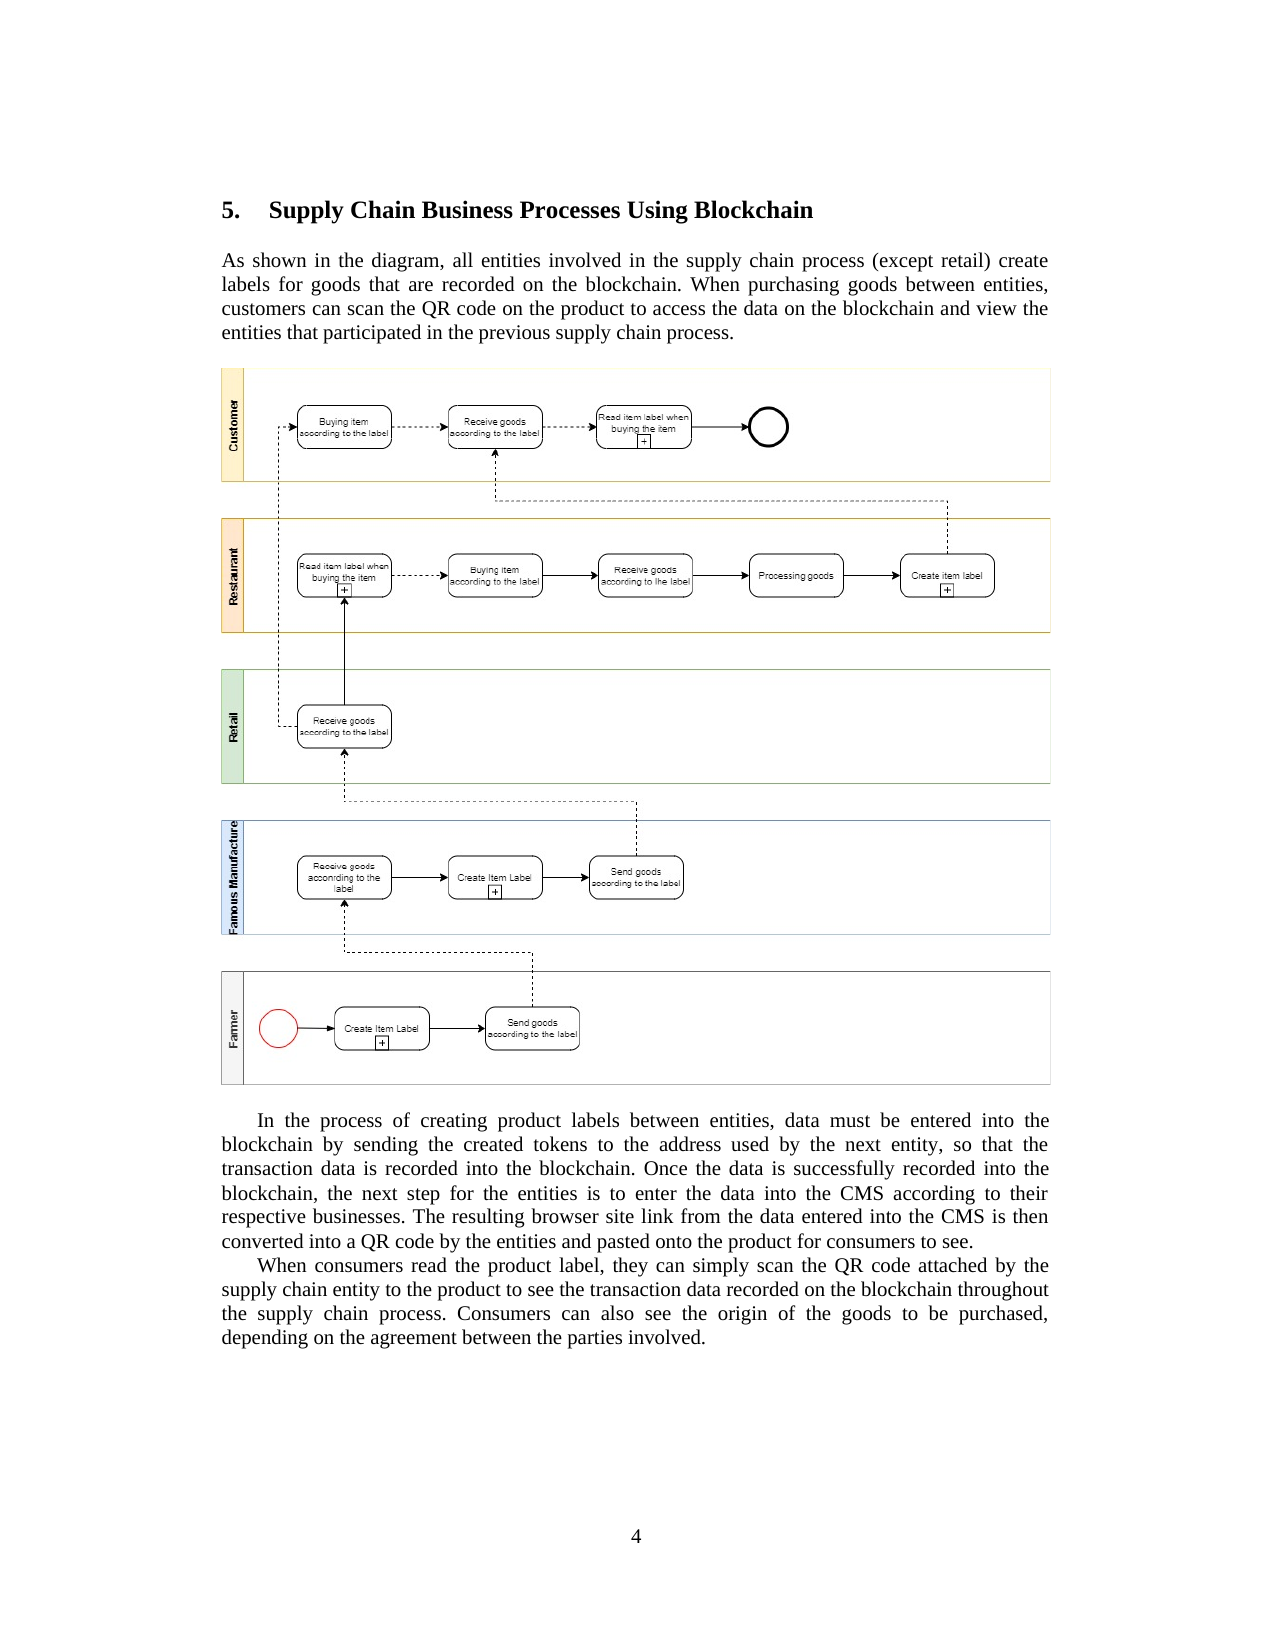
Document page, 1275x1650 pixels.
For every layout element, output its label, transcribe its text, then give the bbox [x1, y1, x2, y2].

text In the process of creating product labels between entities, data must be entered into the blockchain by sending the created tokens to the address used by the next entity, so that the transaction data is recorded into the blockchain. Once the data is successfully recorded into the blockchain, the next step for the entities is to enter the data into the CMS according to their respective businesses. The resulting browser site link from the data entered into the CMS is then converted into a QR code by the entities and pasted onto the product for consumers to see. [221, 1108, 1051, 1253]
text As shown in the diagram, all entities involved in the supply chain process (except retail) create labels for goods that are recorded on the blockchain. When purchasing goods between entities, customers can scan the QR code on the product to access the data on the blockchain and view the entities that participated in the previous supply chain process. [221, 248, 1051, 344]
list Supply Chain Business Processes Using Blockchain [221, 195, 1051, 224]
picture [221, 368, 1051, 1085]
text When consumers read the product label, they can simply scan the QR code attached by the supply chain entity to the product to see the transaction data recorded on the blockchain throughout the supply chain process. Consumers can also see the origin of the goods to be purchased, depending on the agreement between the parties involved. [221, 1253, 1051, 1349]
